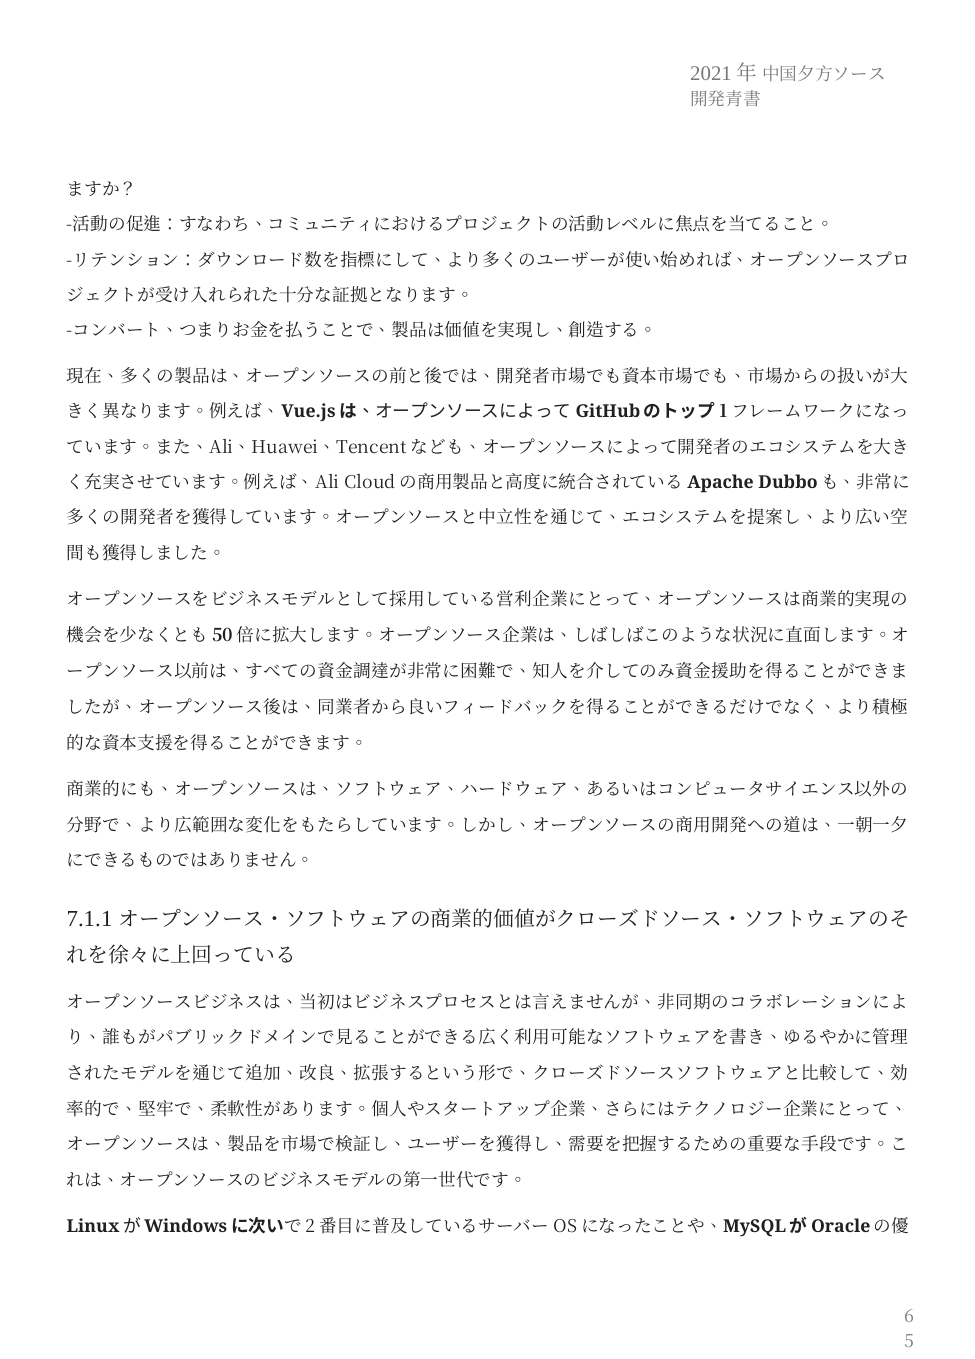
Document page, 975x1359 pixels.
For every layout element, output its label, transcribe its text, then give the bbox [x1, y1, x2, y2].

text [66, 1203, 910, 1239]
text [66, 167, 910, 202]
text -コンバート、つまりお金を払うことで、製品は価値を実現し、創造する。 [66, 308, 910, 344]
text 商業的にも、オープンソースは、ソフトウェア、ハードウェア、あるいはコンピュータサイエンス以外の分野で、より広範囲な変化をもたらしています。しかし、オープンソースの商用開発への道は、一朝一夕にできるものではありません。 [66, 767, 910, 873]
text -リテンション：ダウンロード数を指標にして、より多くのユーザーが使い始めれば、オープンソースプロジェクトが受け入れられた十分な証拠となります。 [66, 238, 910, 308]
subtitle 7.1.1 オープンソース・ソフトウェアの商業的価値がクローズドソース・ソフトウェアのそれを徐々に上回っている [66, 898, 910, 969]
text オープンソースビジネスは、当初はビジネスプロセスとは言えませんが、非同期のコラボレーションにより、誰もがパブリックドメインで見ることができる広く利用可能なソフトウェアを書き、ゆるやかに管理されたモデルを通じて追加、改良、拡張するという形で、クローズドソースソフトウェアと比較して、効率的で、堅牢で、柔軟性があります。個人やスタートアップ企業、さらにはテクノロジー企業にとって、オープンソースは、製品を市場で検証し、ユーザーを獲得し、需要を把握するための重要な手段です。これは、オープンソースのビジネスモデルの第一世代です。 [66, 980, 910, 1193]
text 現在、多くの製品は、オープンソースの前と後では、開発者市場でも資本市場でも、市場からの扱いが大きく異なります。例えば、Vue.jsは、オープンソースによってGitHubのトップ1フレームワークになっています。また、Ali、Huawei、Tencentなども、オープンソースによって開発者のエコシステムを大きく充実させています。例えば、Ali Cloudの商用製品と高度に統合されているApache Dubboも、非常に多くの開発者を獲得しています。オープンソースと中立性を通じて、エコシステムを提案し、より広い空間も獲得しました。 [66, 354, 910, 566]
text オープンソースをビジネスモデルとして採用している営利企業にとって、オープンソースは商業的実現の機会を少なくとも50倍に拡大します。オープンソース企業は、しばしばこのような状況に直面します。オープンソース以前は、すべての資金調達が非常に困難で、知人を介してのみ資金援助を得ることができましたが、オープンソース後は、同業者から良いフィードバックを得ることができるだけでなく、より積極的な資本支援を得ることができます。 [66, 577, 910, 757]
text -活動の促進：すなわち、コミュニティにおけるプロジェクトの活動レベルに焦点を当てること。 [66, 202, 910, 238]
